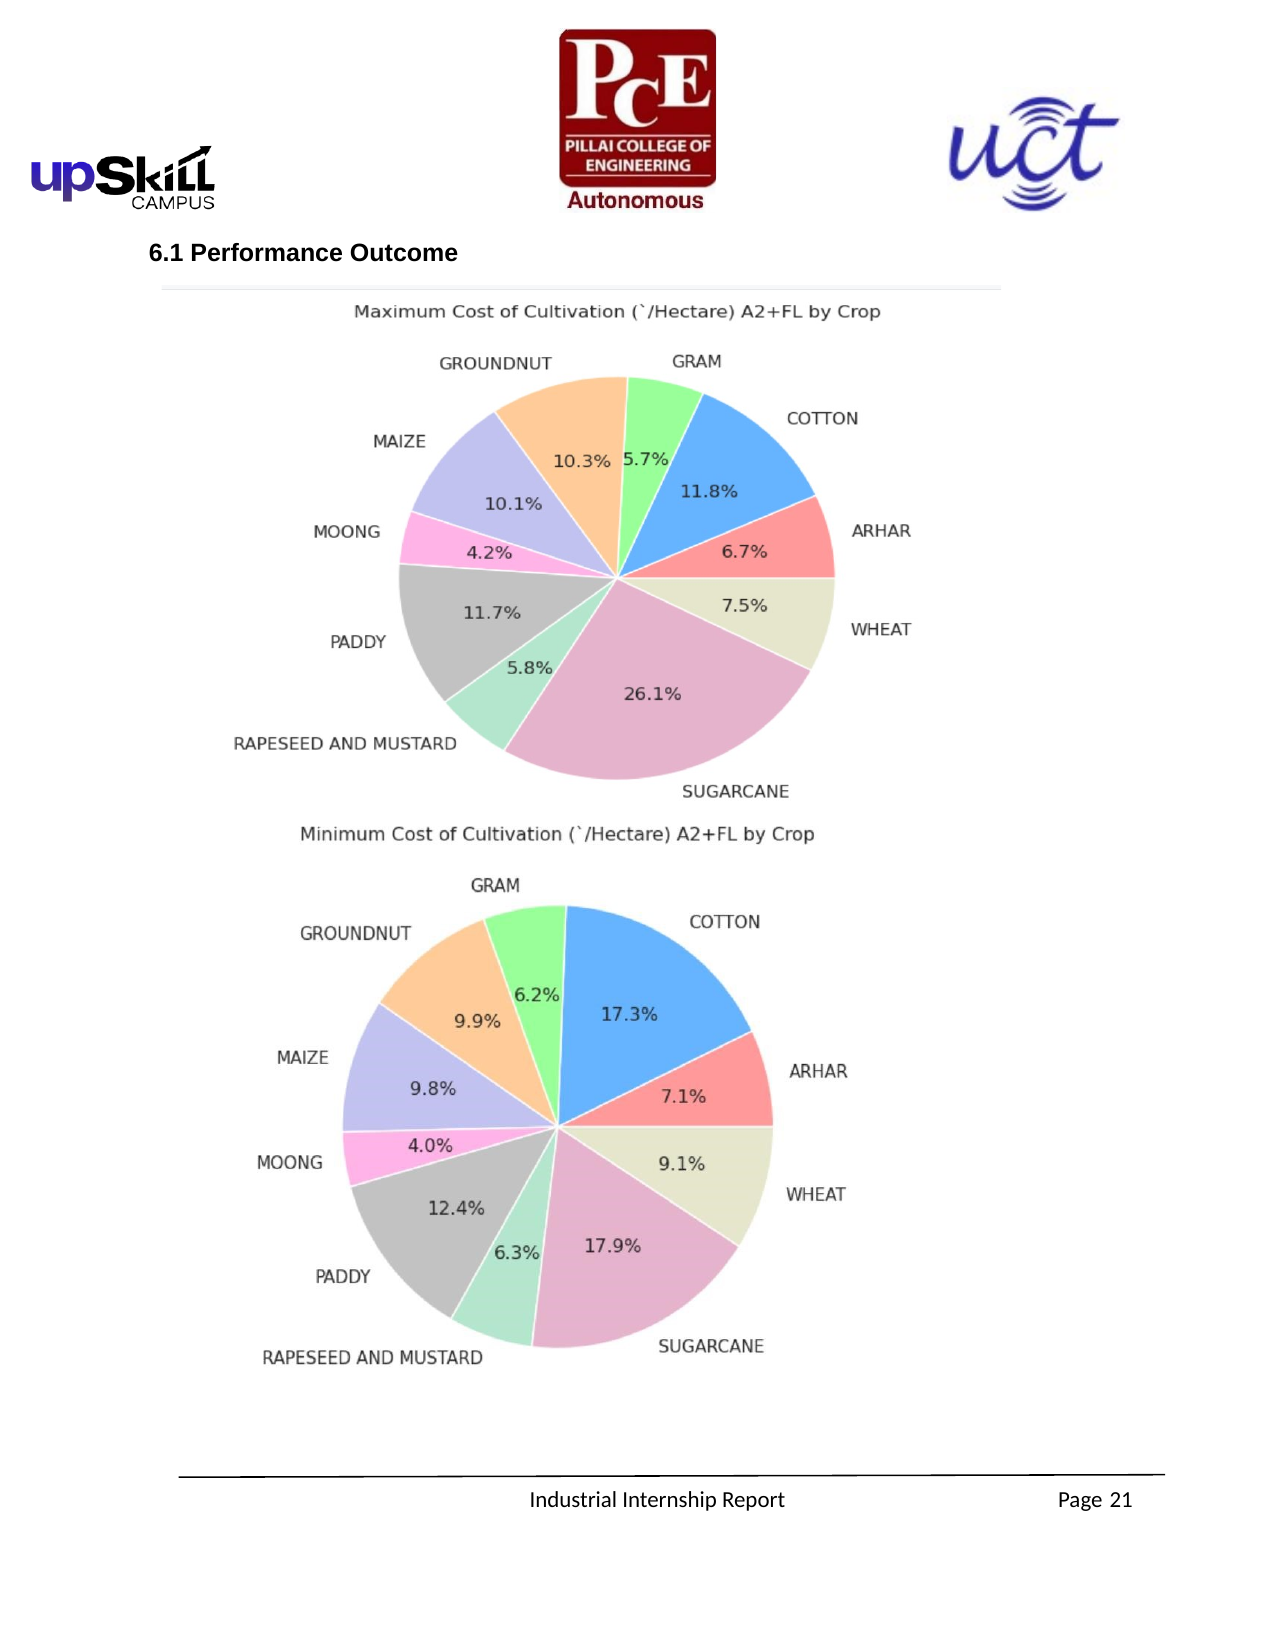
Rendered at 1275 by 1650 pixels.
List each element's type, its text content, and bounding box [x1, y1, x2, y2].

picture [0, 133, 246, 213]
picture [161, 285, 1002, 813]
subtitle 6.1 Performance Outcome [148, 238, 1238, 267]
picture [946, 87, 1125, 213]
picture [558, 28, 717, 213]
picture [156, 814, 890, 1377]
